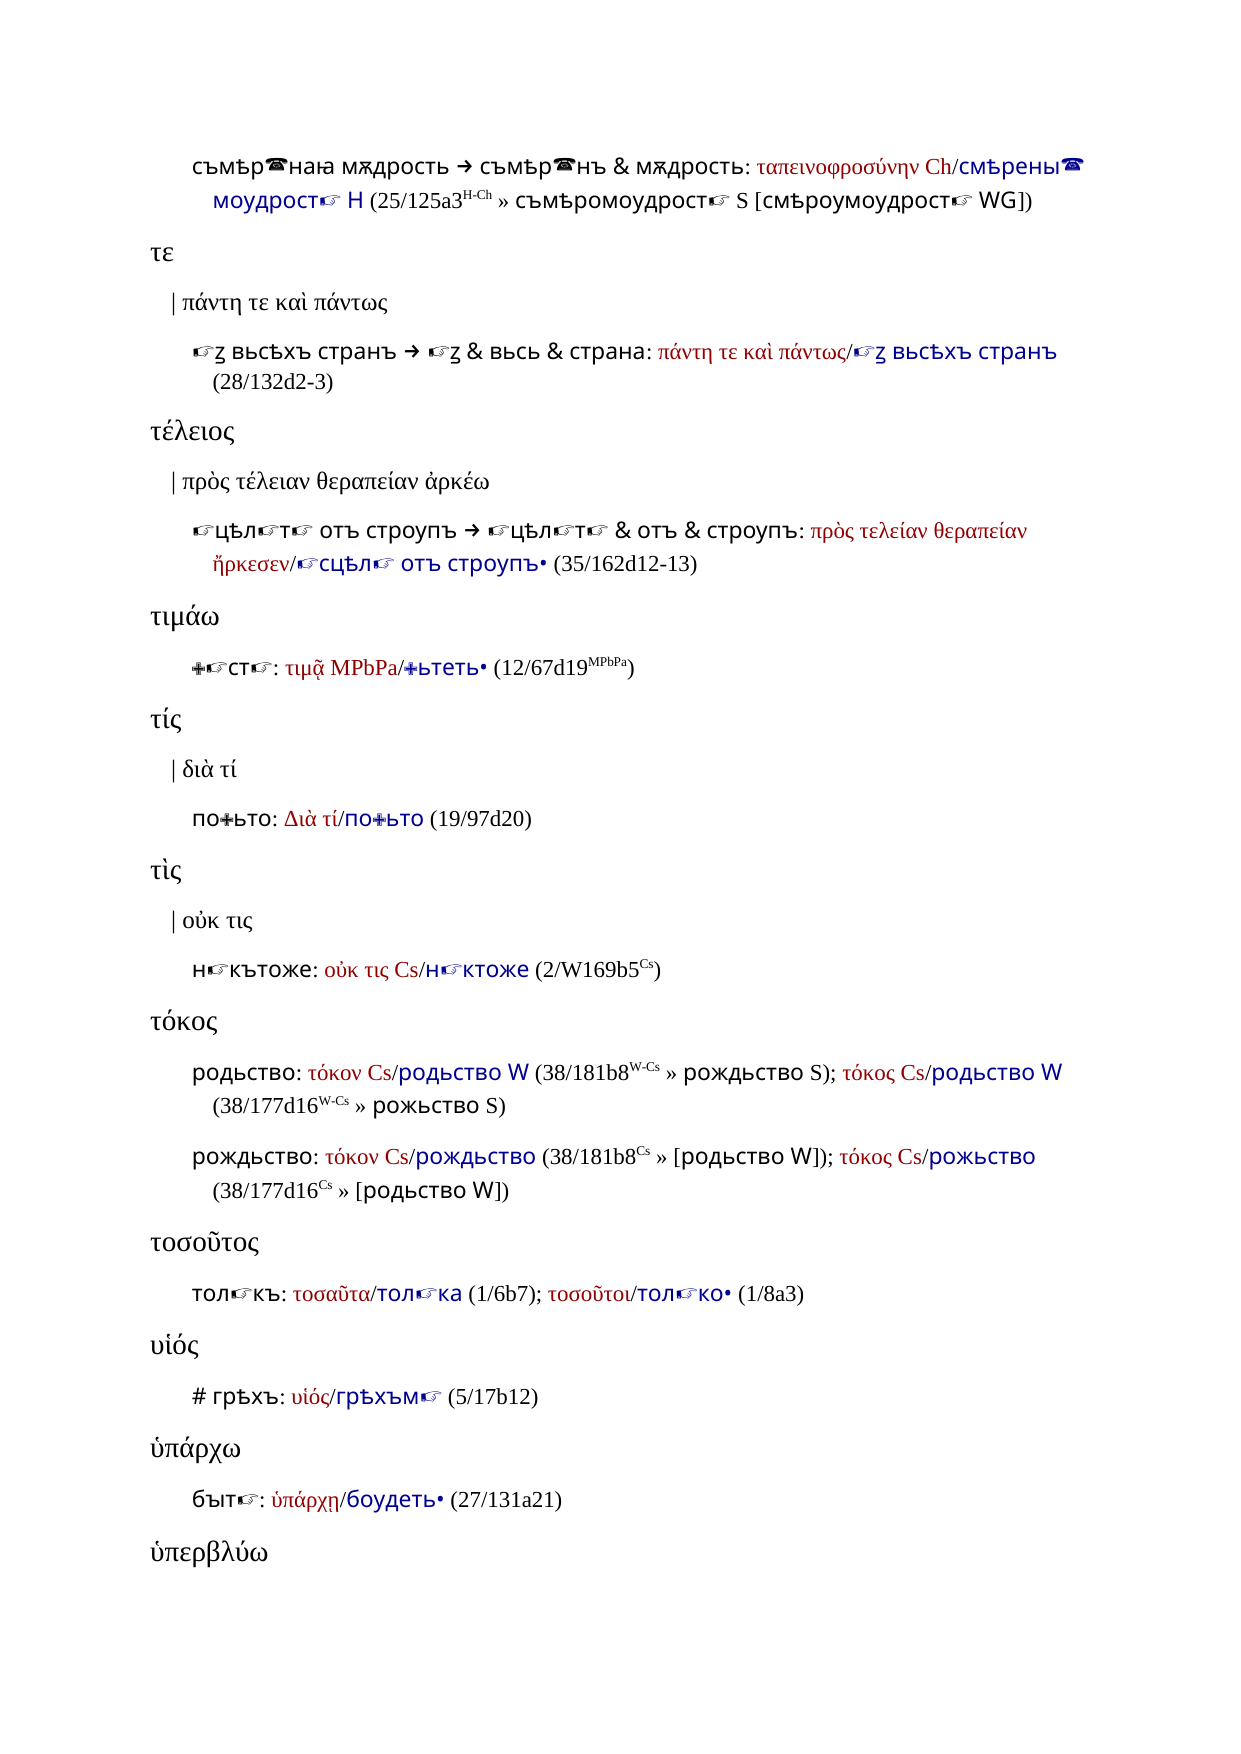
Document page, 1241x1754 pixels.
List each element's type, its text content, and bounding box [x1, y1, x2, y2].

text поьто: Διὰ τί/поьто (19/97d20) [192, 802, 1090, 833]
text толкъ: τοσαῦτα/толка (1/6b7); τοσοῦτοι/толко• (1/8a3) [192, 1277, 1090, 1308]
text | πρὸς τέλειαν θεραπείαν ἀρκέω [150, 466, 1090, 495]
text τιμάω [150, 598, 1090, 631]
text бꙑт: ὑπάρχῃ/боудеть• (27/131a21) [192, 1483, 1090, 1514]
text рождьство: τόκον Cs/рождьство (38/181b8Cs » [родьство W]); τόκος Cs/рожьство (38/177d16Cs » [родьство W]) [192, 1140, 1090, 1205]
text τέλειος [150, 413, 1090, 447]
text | διὰ τί [150, 754, 1090, 783]
text # грѣхъ: υἱός/грѣхъм (5/17b12) [192, 1380, 1090, 1411]
text υἱός [150, 1327, 1090, 1361]
text | πάντη τε καὶ πάντως [150, 287, 1090, 316]
text τοσоῦτος [150, 1224, 1090, 1258]
text ὑπάρχω [150, 1431, 1090, 1464]
text τὶς [150, 852, 1090, 886]
text ὑπερβλύω [150, 1534, 1090, 1567]
text τε [150, 234, 1090, 268]
text τίς [150, 701, 1090, 734]
text ꙁ вьсѣхъ странъ → ꙁ & вьсь & страна: πάντη τε καὶ πάντως/ꙁ вьсѣхъ странъ (28/132d2-3) [192, 335, 1090, 394]
text родьство: τόκον Cs/родьство W (38/181b8W-Cs » рождьство S); τόκος Cs/родьство W (38/177d16W-Cs » рожьство S) [192, 1056, 1090, 1121]
text ст: τιμᾷ MPbPa/ьтеть• (12/67d19MPbPa) [192, 651, 1090, 682]
text съмѣрнаꙗ мѫдрость → съмѣрнъ & мѫдрость: ταπεινοφροσύνην Ch/смѣрены моудрост H (25/125a3H-Ch » съмѣромоудрост S [смѣроумоудрост WG]) [192, 150, 1090, 215]
text | οὐκ τις [150, 905, 1090, 933]
text нкътоже: οὐκ τις Cs/нктоже (2/W169b5Cs) [192, 952, 1090, 984]
text цѣлт отъ стрѹпъ → цѣлт & отъ & стрѹпъ: πρὸς τελείαν θεραπείαν ἤρκεσεν/сцѣл отъ строупъ• (35/162d12-13) [192, 514, 1090, 579]
text τόκος [150, 1003, 1090, 1036]
